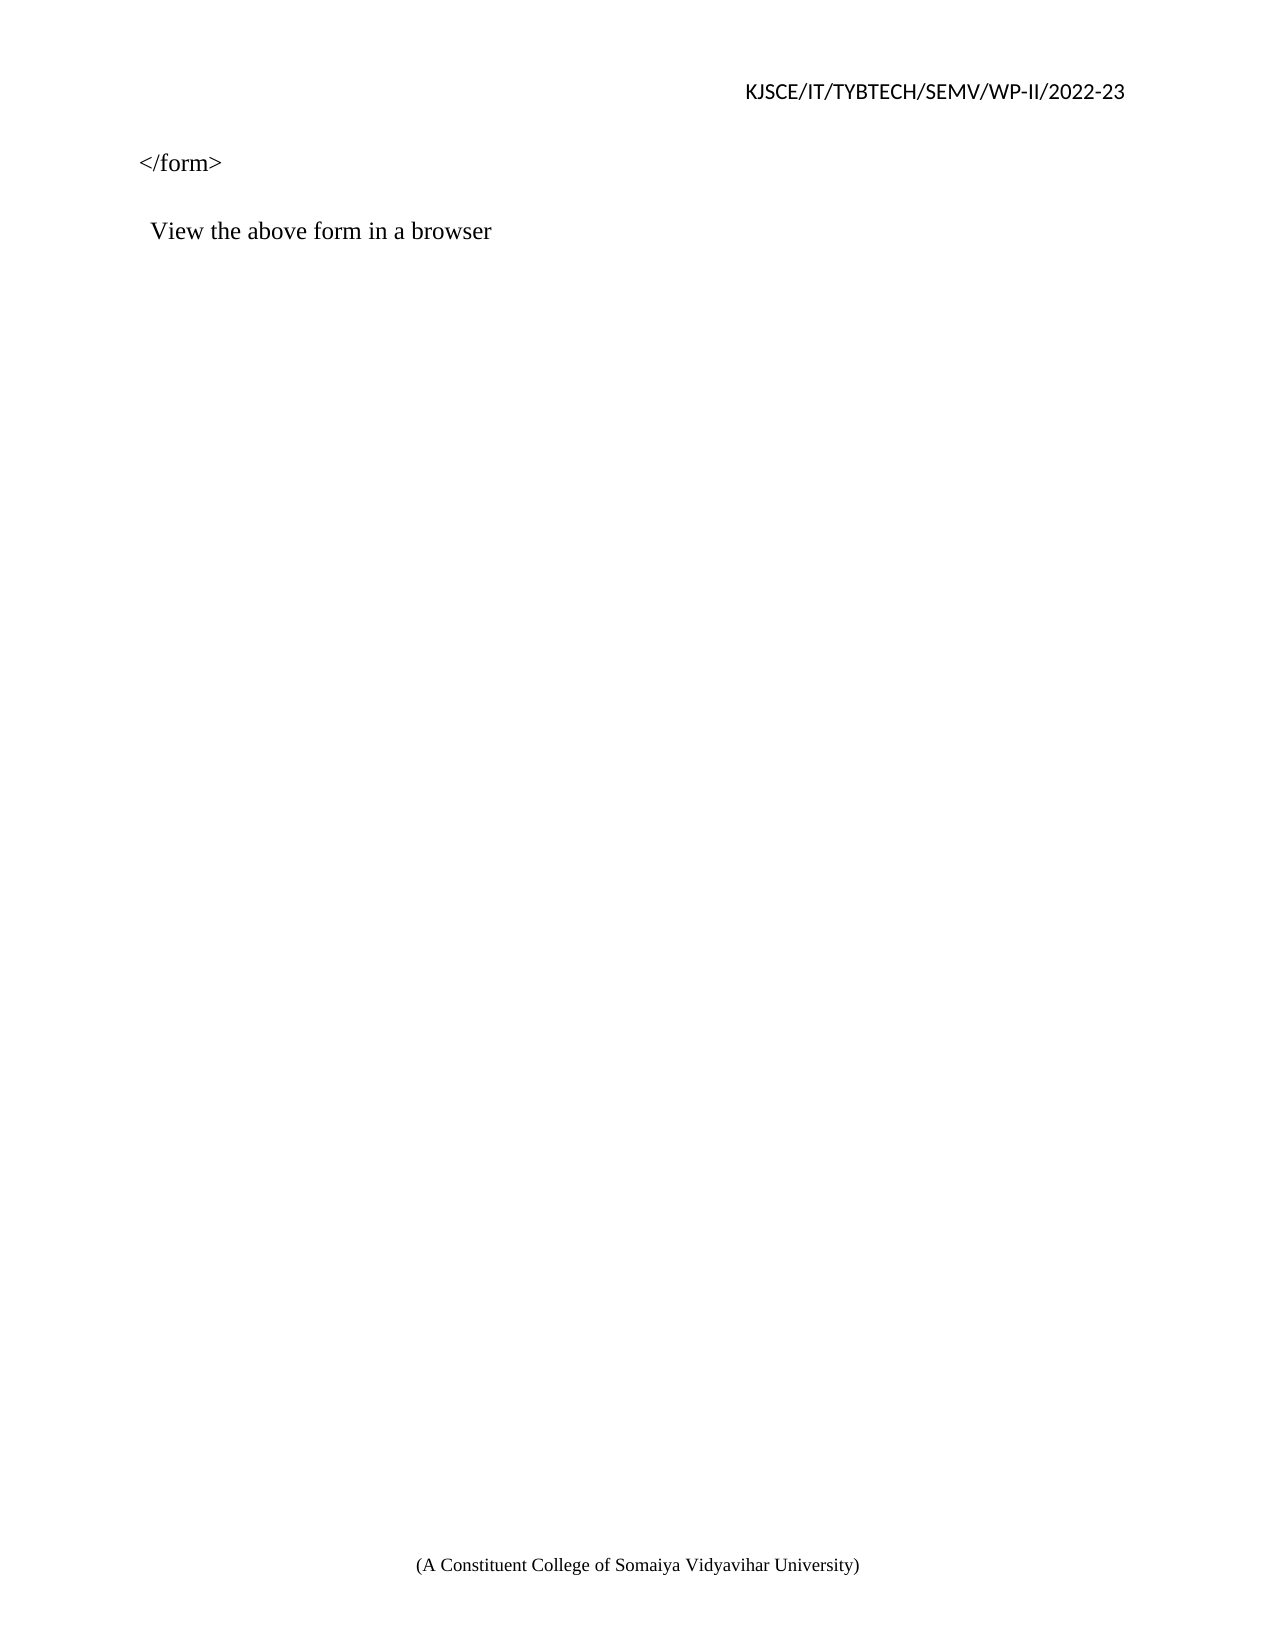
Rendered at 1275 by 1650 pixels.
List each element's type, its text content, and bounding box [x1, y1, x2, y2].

text View the above form in a browser [150, 216, 1154, 244]
text </form> [139, 148, 1154, 177]
